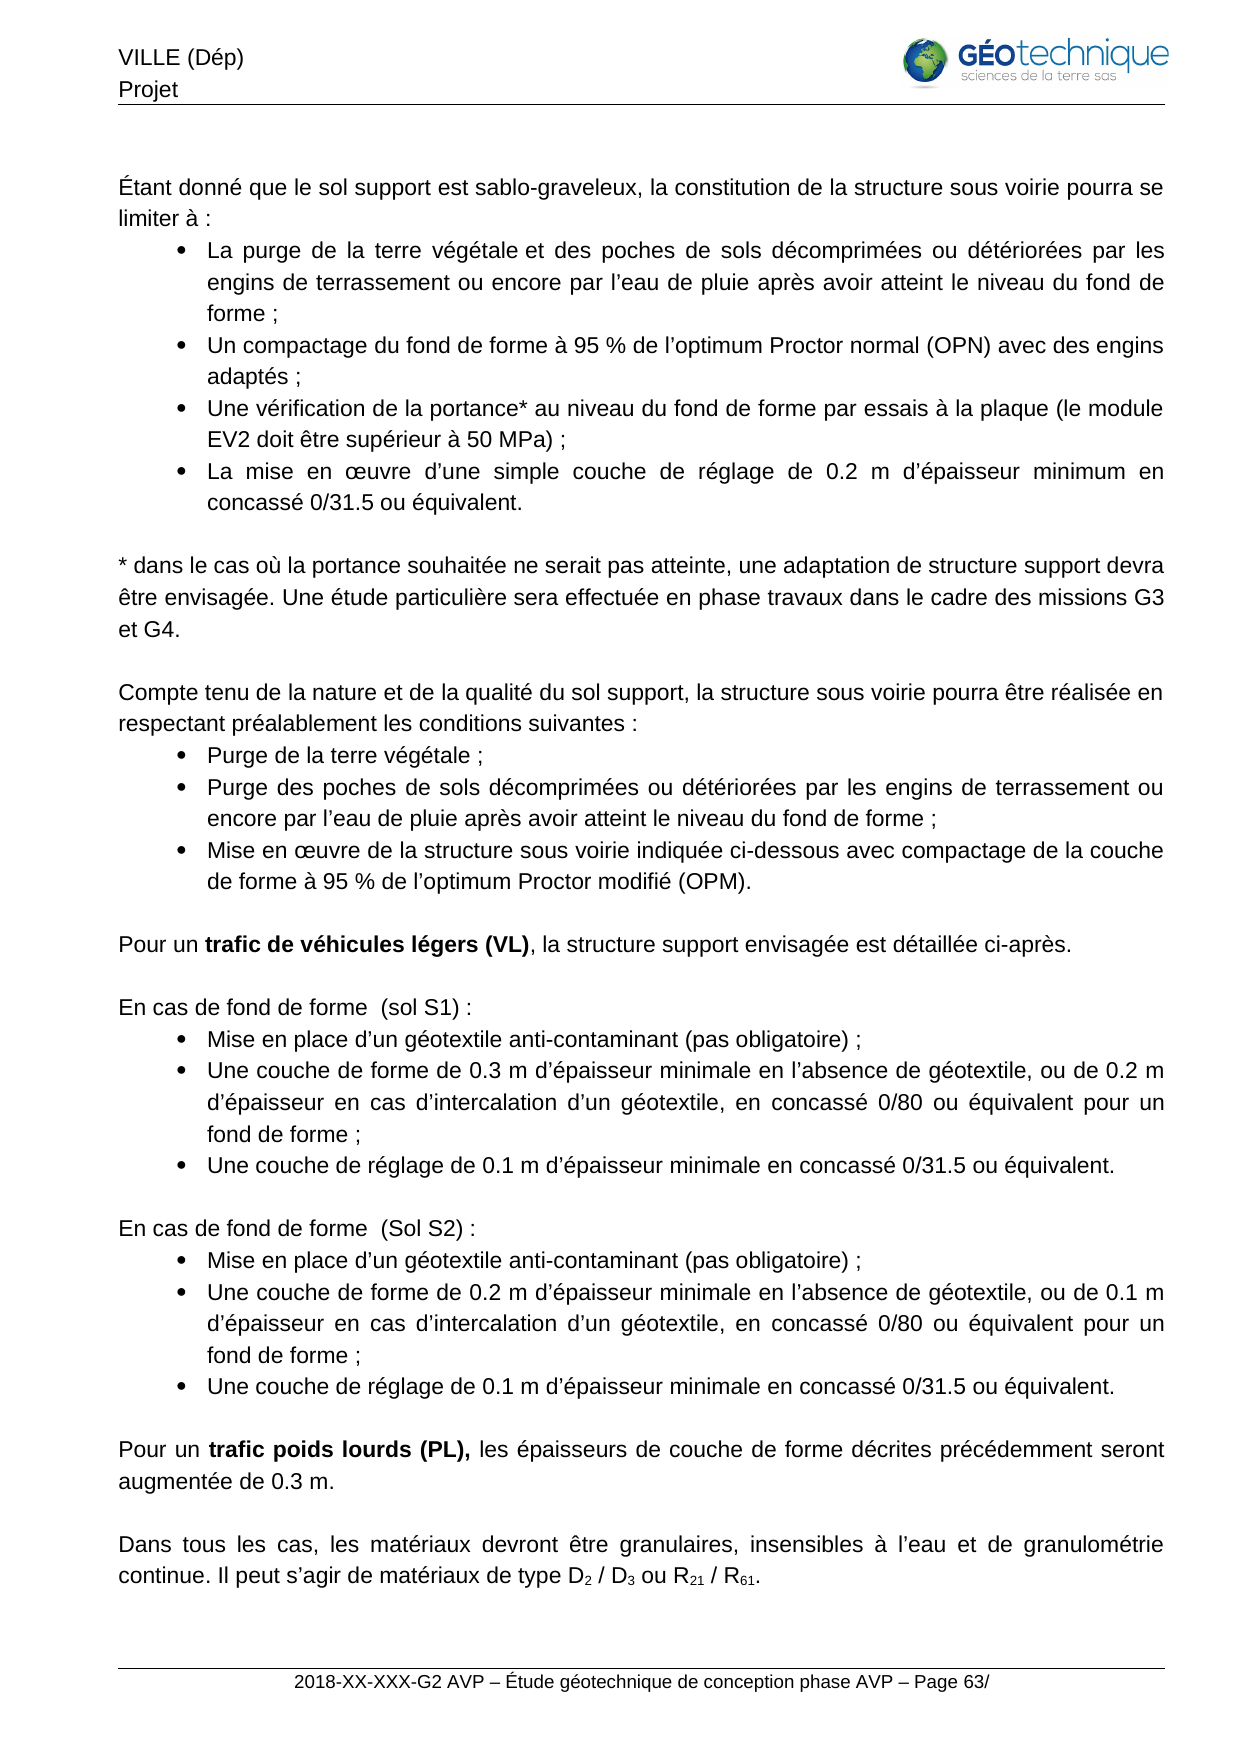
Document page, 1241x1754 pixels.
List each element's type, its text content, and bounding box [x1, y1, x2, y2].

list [177, 237, 1165, 326]
text * dans le cas où la portance souhaitée ne serait pas atteinte, une adaptation de structure support devra être envisagée. Une étude particulière sera effectuée en phase travaux dans le cadre des missions G3 et G4. [118, 552, 1165, 642]
list Purge de la terre végétale ; [177, 742, 1165, 768]
list Mise en place d’un géotextile anti-contaminant (pas obligatoire) ; [177, 1247, 1165, 1273]
text Dans tous les cas, les matériaux devront être granulaires, insensibles à l’eau et de granulométrie continue. Il peut s’agir de matériaux de type D2 / D3 ou R21 / R61. [118, 1531, 1165, 1589]
list Un compactage du fond de forme à 95 % de l’optimum Proctor normal (OPN) avec des engins adaptés ; [177, 332, 1165, 389]
text Compte tenu de la nature et de la qualité du sol support, la structure sous voirie pourra être réalisée en respectant préalablement les conditions suivantes : [118, 679, 1165, 737]
list Mise en place d’un géotextile anti-contaminant (pas obligatoire) ; [177, 1026, 1165, 1052]
list Une couche de réglage de 0.1 m d’épaisseur minimale en concassé 0/31.5 ou équivalent. [177, 1373, 1165, 1399]
list Une vérification de la portance* au niveau du fond de forme par essais à la plaque (le module EV2 doit être supérieur à 50 MPa) ; [177, 395, 1165, 453]
text En cas de fond de forme (Sol S2) : [118, 1215, 1165, 1242]
text Pour un trafic poids lourds (PL), les épaisseurs de couche de forme décrites précédemment seront augmentée de 0.3 m. [118, 1436, 1165, 1494]
list Une couche de forme de 0.2 m d’épaisseur minimale en l’absence de géotextile, ou de 0.1 m d’épaisseur en cas d’intercalation d’un géotextile, en concassé 0/80 ou équivalent pour un fond de forme ; [177, 1278, 1165, 1368]
picture [901, 37, 1169, 89]
list Purge des poches de sols décomprimées ou détériorées par les engins de terrassement ou encore par l’eau de pluie après avoir atteint le niveau du fond de forme ; [177, 773, 1165, 831]
list Mise en œuvre de la structure sous voirie indiquée ci-dessous avec compactage de la couche de forme à 95 % de l’optimum Proctor modifié (OPM). [177, 837, 1165, 894]
list La mise en œuvre d’une simple couche de réglage de 0.2 m d’épaisseur minimum en concassé 0/31.5 ou équivalent. [177, 458, 1165, 516]
text Pour un trafic de véhicules légers (VL), la structure support envisagée est détaillée ci-après. [118, 931, 1165, 958]
text En cas de fond de forme (sol S1) : [118, 994, 1165, 1021]
text Étant donné que le sol support est sablo-graveleux, la constitution de la structure sous voirie pourra se limiter à : [118, 174, 1165, 232]
list Une couche de forme de 0.3 m d’épaisseur minimale en l’absence de géotextile, ou de 0.2 m d’épaisseur en cas d’intercalation d’un géotextile, en concassé 0/80 ou équivalent pour un fond de forme ; [177, 1057, 1165, 1147]
list Une couche de réglage de 0.1 m d’épaisseur minimale en concassé 0/31.5 ou équivalent. [177, 1152, 1165, 1178]
